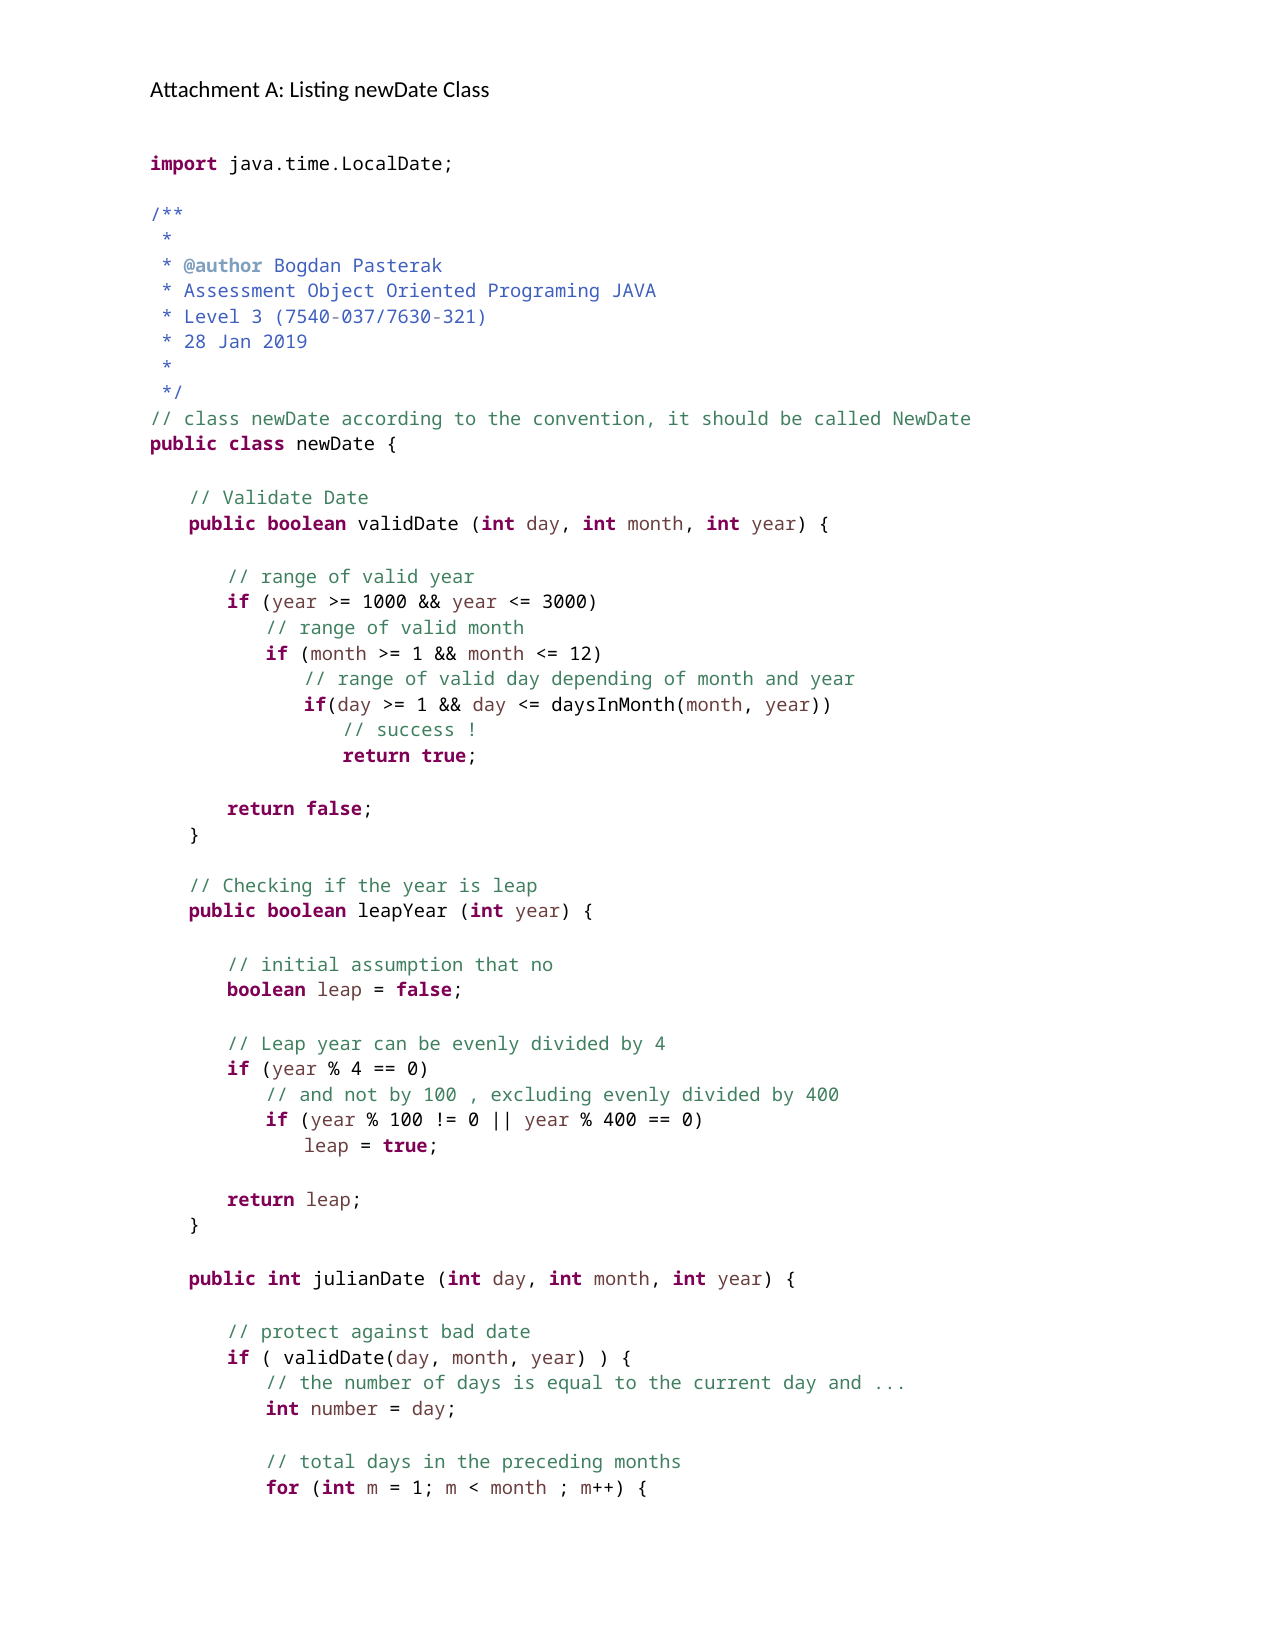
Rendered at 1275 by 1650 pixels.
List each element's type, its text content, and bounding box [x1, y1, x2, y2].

text leap = true; [150, 1132, 1125, 1158]
text return true; [150, 742, 1125, 767]
text boolean leap = false; [150, 977, 1125, 1002]
text return leap; [150, 1186, 1125, 1211]
text if ( validDate(day, month, year) ) { [150, 1344, 1125, 1369]
text // protect against bad date [150, 1318, 1125, 1344]
text * Level 3 (7540-037/7630-321) [150, 303, 1125, 329]
text // the number of days is equal to the current day and ... [150, 1369, 1125, 1395]
text // range of valid month [150, 614, 1125, 640]
text // total days in the preceding months [150, 1448, 1125, 1474]
text if (year % 4 == 0) [150, 1056, 1125, 1081]
text // Validate Date [150, 484, 1125, 510]
text // range of valid year [150, 563, 1125, 589]
text // class newDate according to the convention, it should be called NewDate [150, 405, 1125, 431]
text if (year % 100 != 0 || year % 400 == 0) [150, 1107, 1125, 1132]
text * Assessment Object Oriented Programing JAVA [150, 278, 1125, 303]
text * [150, 227, 1125, 252]
text for (int m = 1; m < month ; m++) { [150, 1474, 1125, 1499]
text int number = day; [150, 1395, 1125, 1421]
text */ [150, 380, 1125, 405]
text public int julianDate (int day, int month, int year) { [150, 1265, 1125, 1290]
text // success ! [150, 716, 1125, 742]
text if(day >= 1 && day <= daysInMonth(month, year)) [150, 691, 1125, 716]
text public boolean validDate (int day, int month, int year) { [150, 510, 1125, 535]
text // and not by 100 , excluding evenly divided by 400 [150, 1081, 1125, 1107]
text // Checking if the year is leap [150, 872, 1125, 898]
text // range of valid day depending of month and year [150, 665, 1125, 691]
text /** [150, 201, 1125, 227]
text import java.time.LocalDate; [150, 150, 1125, 176]
text } [150, 1211, 1125, 1237]
text return false; [150, 796, 1125, 821]
text * [150, 354, 1125, 380]
text // initial assumption that no [150, 951, 1125, 977]
text if (month >= 1 && month <= 12) [150, 640, 1125, 665]
text // Leap year can be evenly divided by 4 [150, 1030, 1125, 1056]
text public boolean leapYear (int year) { [150, 898, 1125, 923]
text if (year >= 1000 && year <= 3000) [150, 589, 1125, 614]
text public class newDate { [150, 431, 1125, 456]
text } [150, 821, 1125, 847]
text * 28 Jan 2019 [150, 329, 1125, 354]
text * @author Bogdan Pasterak [150, 252, 1125, 278]
